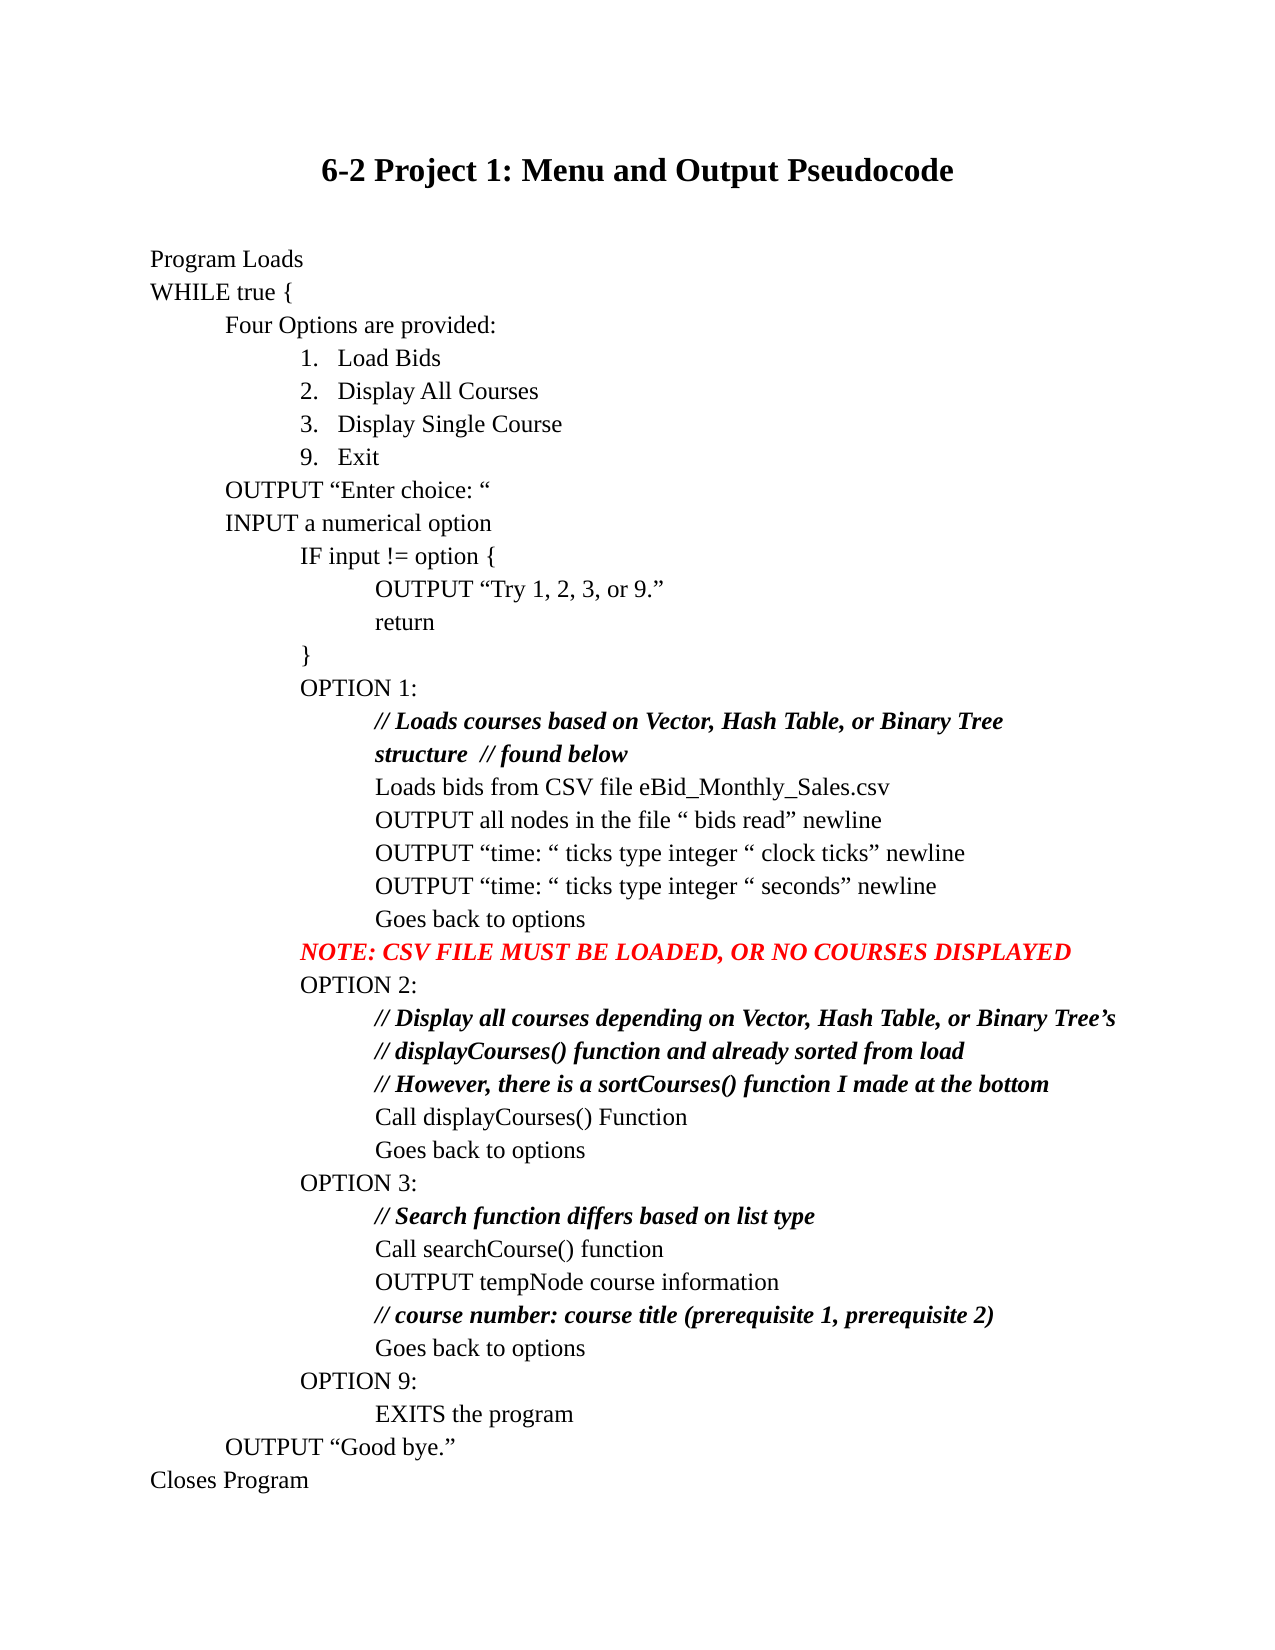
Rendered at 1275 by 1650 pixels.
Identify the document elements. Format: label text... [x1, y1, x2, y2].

text // However, there is a sortCourses() function I made at the bottom [375, 1069, 1125, 1098]
text // Display all courses depending on Vector, Hash Table, or Binary Tree’s // displayCourses() function and already sorted from load [375, 1003, 1125, 1065]
text OUTPUT all nodes in the file “ bids read” newline [150, 805, 1125, 834]
list Load Bids [300, 343, 1125, 372]
text Closes Program [150, 1466, 1125, 1494]
text OPTION 9: [150, 1366, 1125, 1395]
text OPTION 2: [150, 970, 1125, 999]
text // Loads courses based on Vector, Hash Table, or Binary Tree structure // found below [375, 706, 1125, 768]
text NOTE: CSV FILE MUST BE LOADED, OR NO COURSES DISPLAYED [150, 937, 1125, 966]
text // Search function differs based on list type [150, 1201, 1125, 1230]
text // course number: course title (prerequisite 1, prerequisite 2) [150, 1300, 1125, 1329]
text Four Options are provided: [150, 310, 1125, 338]
text OUTPUT tempNode course information [150, 1267, 1125, 1296]
text return [150, 607, 1125, 636]
text 6-2 Project 1: Menu and Output Pseudocode [150, 150, 1125, 188]
text OPTION 3: [150, 1168, 1125, 1197]
text OUTPUT “Good bye.” [150, 1432, 1125, 1461]
text INPUT a numerical option [150, 508, 1125, 537]
text Goes back to options [150, 904, 1125, 933]
text OUTPUT “Try 1, 2, 3, or 9.” [150, 574, 1125, 603]
text 9. Exit [225, 442, 1125, 471]
text Call searchCourse() function [150, 1234, 1125, 1263]
text } [150, 640, 1125, 669]
list Display All Courses [300, 376, 1125, 404]
text Loads bids from CSV file eBid_Monthly_Sales.csv [300, 772, 1125, 801]
text OUTPUT “Enter choice: “ [150, 475, 1125, 504]
text EXITS the program [150, 1399, 1125, 1428]
text OUTPUT “time: “ ticks type integer “ clock ticks” newline [150, 838, 1125, 867]
text WHILE true { [150, 277, 1125, 306]
text OPTION 1: [150, 673, 1125, 702]
text IF input != option { [150, 541, 1125, 570]
list Display Single Course [300, 409, 1125, 438]
text OUTPUT “time: “ ticks type integer “ seconds” newline [150, 871, 1125, 900]
text Goes back to options [150, 1333, 1125, 1362]
text Program Loads [150, 244, 1125, 272]
text Goes back to options [300, 1135, 1125, 1164]
text Call displayCourses() Function [300, 1102, 1125, 1131]
